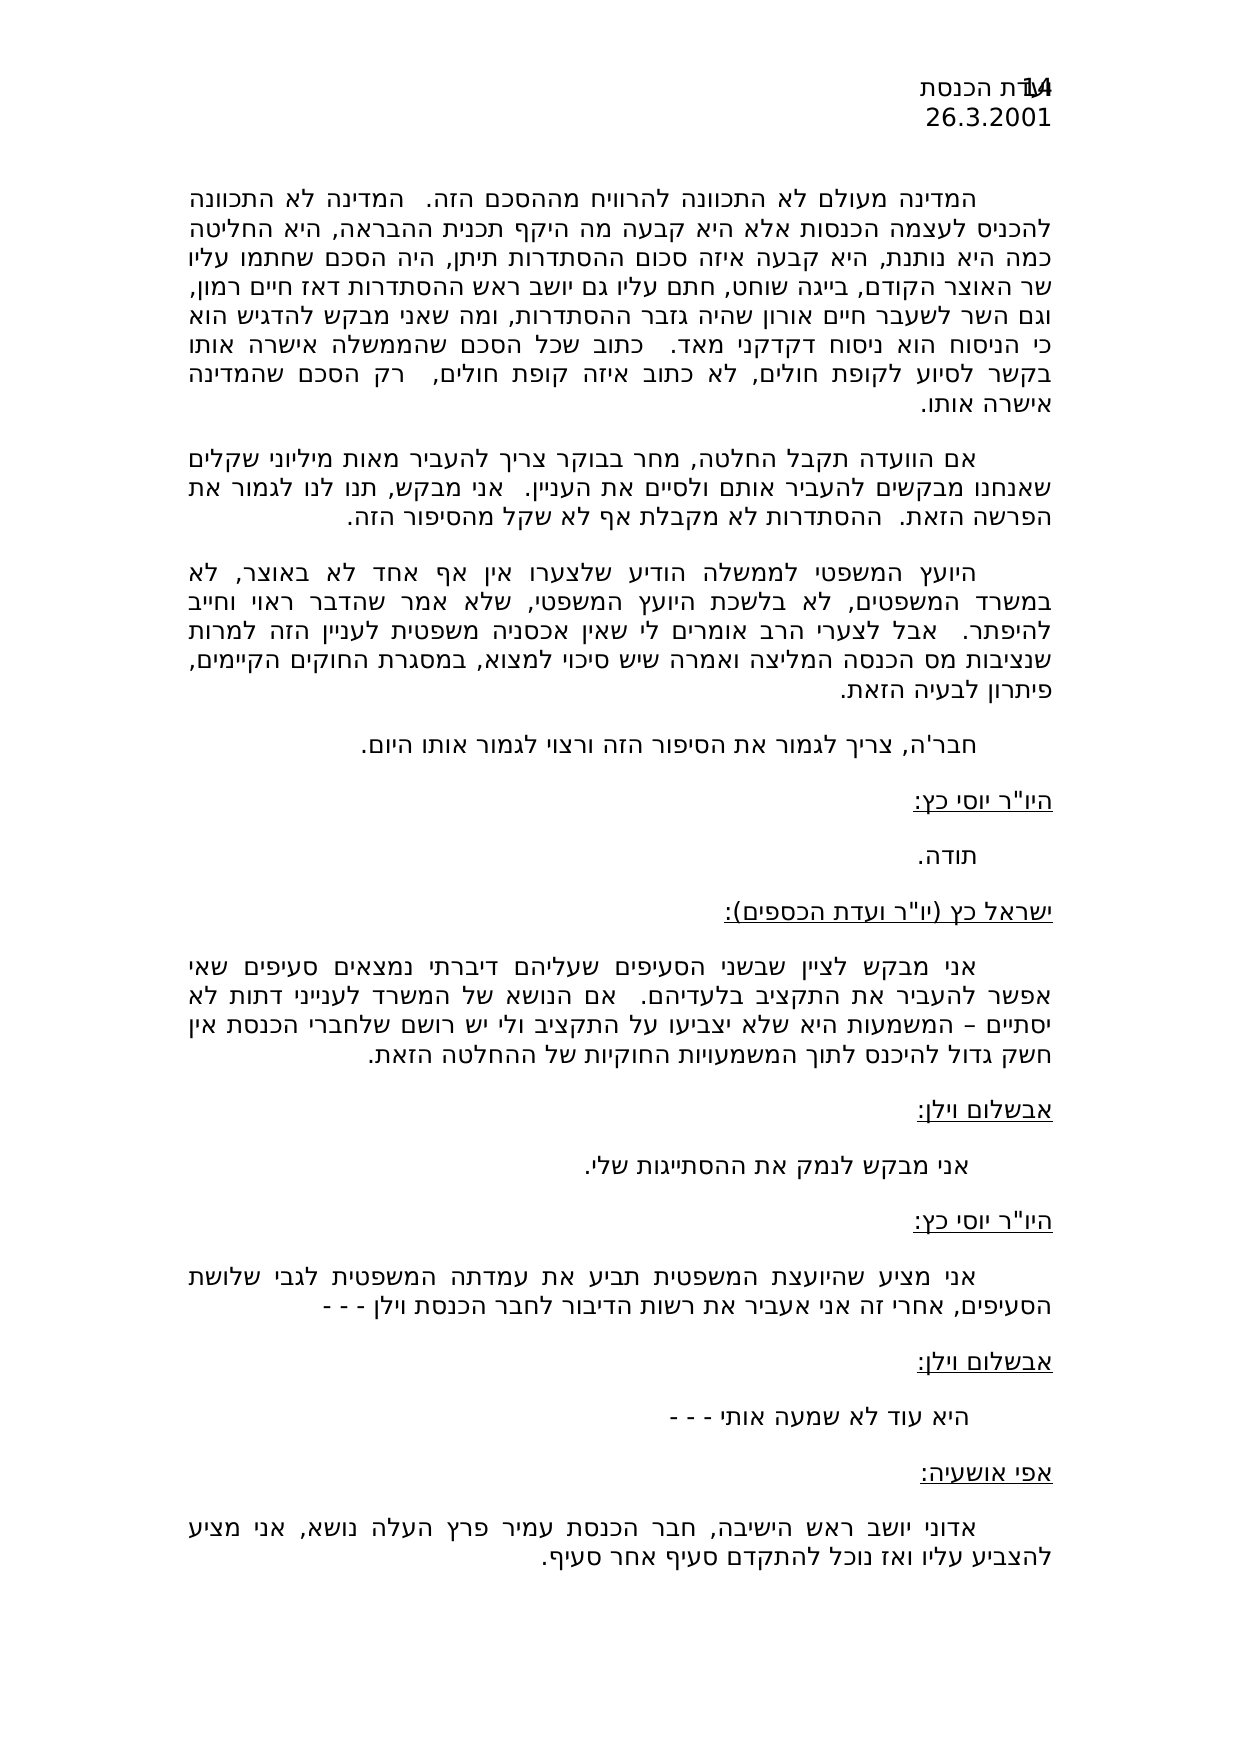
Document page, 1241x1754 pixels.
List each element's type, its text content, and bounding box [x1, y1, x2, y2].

text היו"ר יוסי כץ: [187, 1206, 1053, 1236]
text היא עוד לא שמעה אותי - - - [187, 1402, 1053, 1431]
text היו"ר יוסי כץ: [187, 786, 1053, 815]
text אבשלום וילן: [187, 1095, 1053, 1124]
text אדוני יושב ראש הישיבה, חבר הכנסת עמיר פרץ העלה נושא, אני מציע להצביע עליו ואז נוכל להתקדם סעיף אחר סעיף. [187, 1513, 1053, 1572]
text אבשלום וילן: [187, 1347, 1053, 1376]
text חבר'ה, צריך לגמור את הסיפור הזה ורצוי לגמור אותו היום. [187, 730, 1053, 759]
text אני מבקש לציין שבשני הסעיפים שעליהם דיברתי נמצאים סעיפים שאי אפשר להעביר את התקציב בלעדיהם. אם הנושא של המשרד לענייני דתות לא יסתיים – המשמעות היא שלא יצביעו על התקציב ולי יש רושם שלחברי הכנסת אין חשק גדול להיכנס לתוך המשמעויות החוקיות של ההחלטה הזאת. [187, 952, 1053, 1069]
text אם הוועדה תקבל החלטה, מחר בבוקר צריך להעביר מאות מיליוני שקלים שאנחנו מבקשים להעביר אותם ולסיים את העניין. אני מבקש, תנו לנו לגמור את הפרשה הזאת. ההסתדרות לא מקבלת אף לא שקל מהסיפור הזה. [187, 444, 1053, 532]
text אני מציע שהיועצת המשפטית תביע את עמדתה המשפטית לגבי שלושת הסעיפים, אחרי זה אני אעביר את רשות הדיבור לחבר הכנסת וילן - - - [187, 1262, 1053, 1320]
text היועץ המשפטי לממשלה הודיע שלצערו אין אף אחד לא באוצר, לא במשרד המשפטים, לא בלשכת היועץ המשפטי, שלא אמר שהדבר ראוי וחייב להיפתר. אבל לצערי הרב אומרים לי שאין אכסניה משפטית לעניין הזה למרות שנציבות מס הכנסה המליצה ואמרה שיש סיכוי למצוא, במסגרת החוקים הקיימים, פיתרון לבעיה הזאת. [187, 558, 1053, 704]
text ישראל כץ (יו"ר ועדת הכספים): [187, 897, 1053, 926]
text תודה. [187, 841, 1053, 871]
text אפי אושעיה: [187, 1458, 1053, 1487]
text אני מבקש לנמק את ההסתייגות שלי. [187, 1151, 1053, 1180]
text המדינה מעולם לא התכוונה להרוויח מההסכם הזה. המדינה לא התכוונה להכניס לעצמה הכנסות אלא היא קבעה מה היקף תכנית ההבראה, היא החליטה כמה היא נותנת, היא קבעה איזה סכום ההסתדרות תיתן, היה הסכם שחתמו עליו שר האוצר הקודם, בייגה שוחט, חתם עליו גם יושב ראש ההסתדרות דאז חיים רמון, וגם השר לשעבר חיים אורון שהיה גזבר ההסתדרות, ומה שאני מבקש להדגיש הוא כי הניסוח הוא ניסוח דקדקני מאד. כתוב שכל הסכם שהממשלה אישרה אותו בקשר לסיוע לקופת חולים, לא כתוב איזה קופת חולים, רק הסכם שהמדינה אישרה אותו. [187, 184, 1053, 418]
